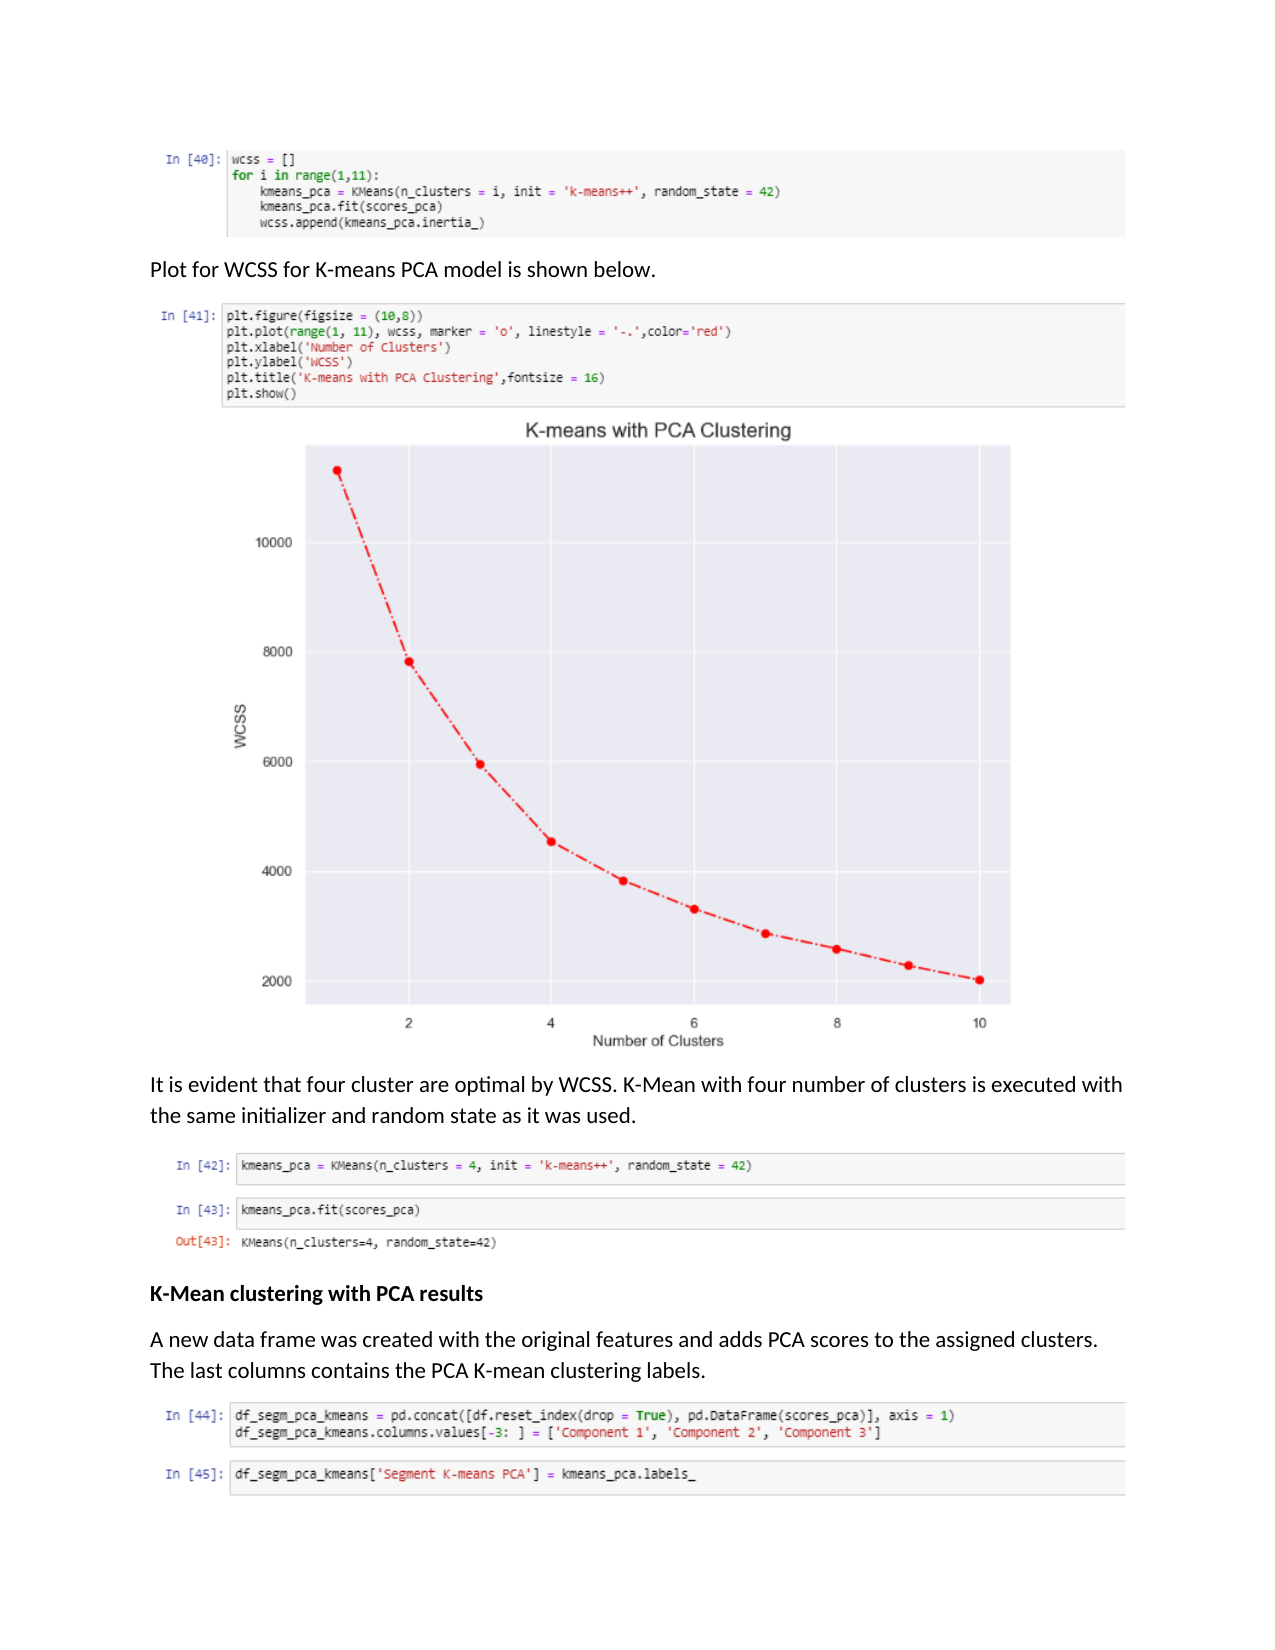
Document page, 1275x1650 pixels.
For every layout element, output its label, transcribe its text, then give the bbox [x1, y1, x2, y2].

text K-Mean clustering with PCA results [150, 1279, 1125, 1307]
text It is evident that four cluster are optimal by WCSS. K-Mean with four number of clusters is executed with the same initializer and random state as it was used. [150, 1071, 1125, 1129]
picture [150, 1402, 1125, 1497]
picture [150, 302, 1125, 1052]
picture [150, 150, 1125, 237]
text Plot for WCSS for K-means PCA model is shown below. [150, 255, 1125, 283]
text A new data frame was created with the original features and adds PCA scores to the assigned clusters. The last columns contains the PCA K-mean clustering labels. [150, 1326, 1125, 1384]
picture [150, 1147, 1125, 1260]
